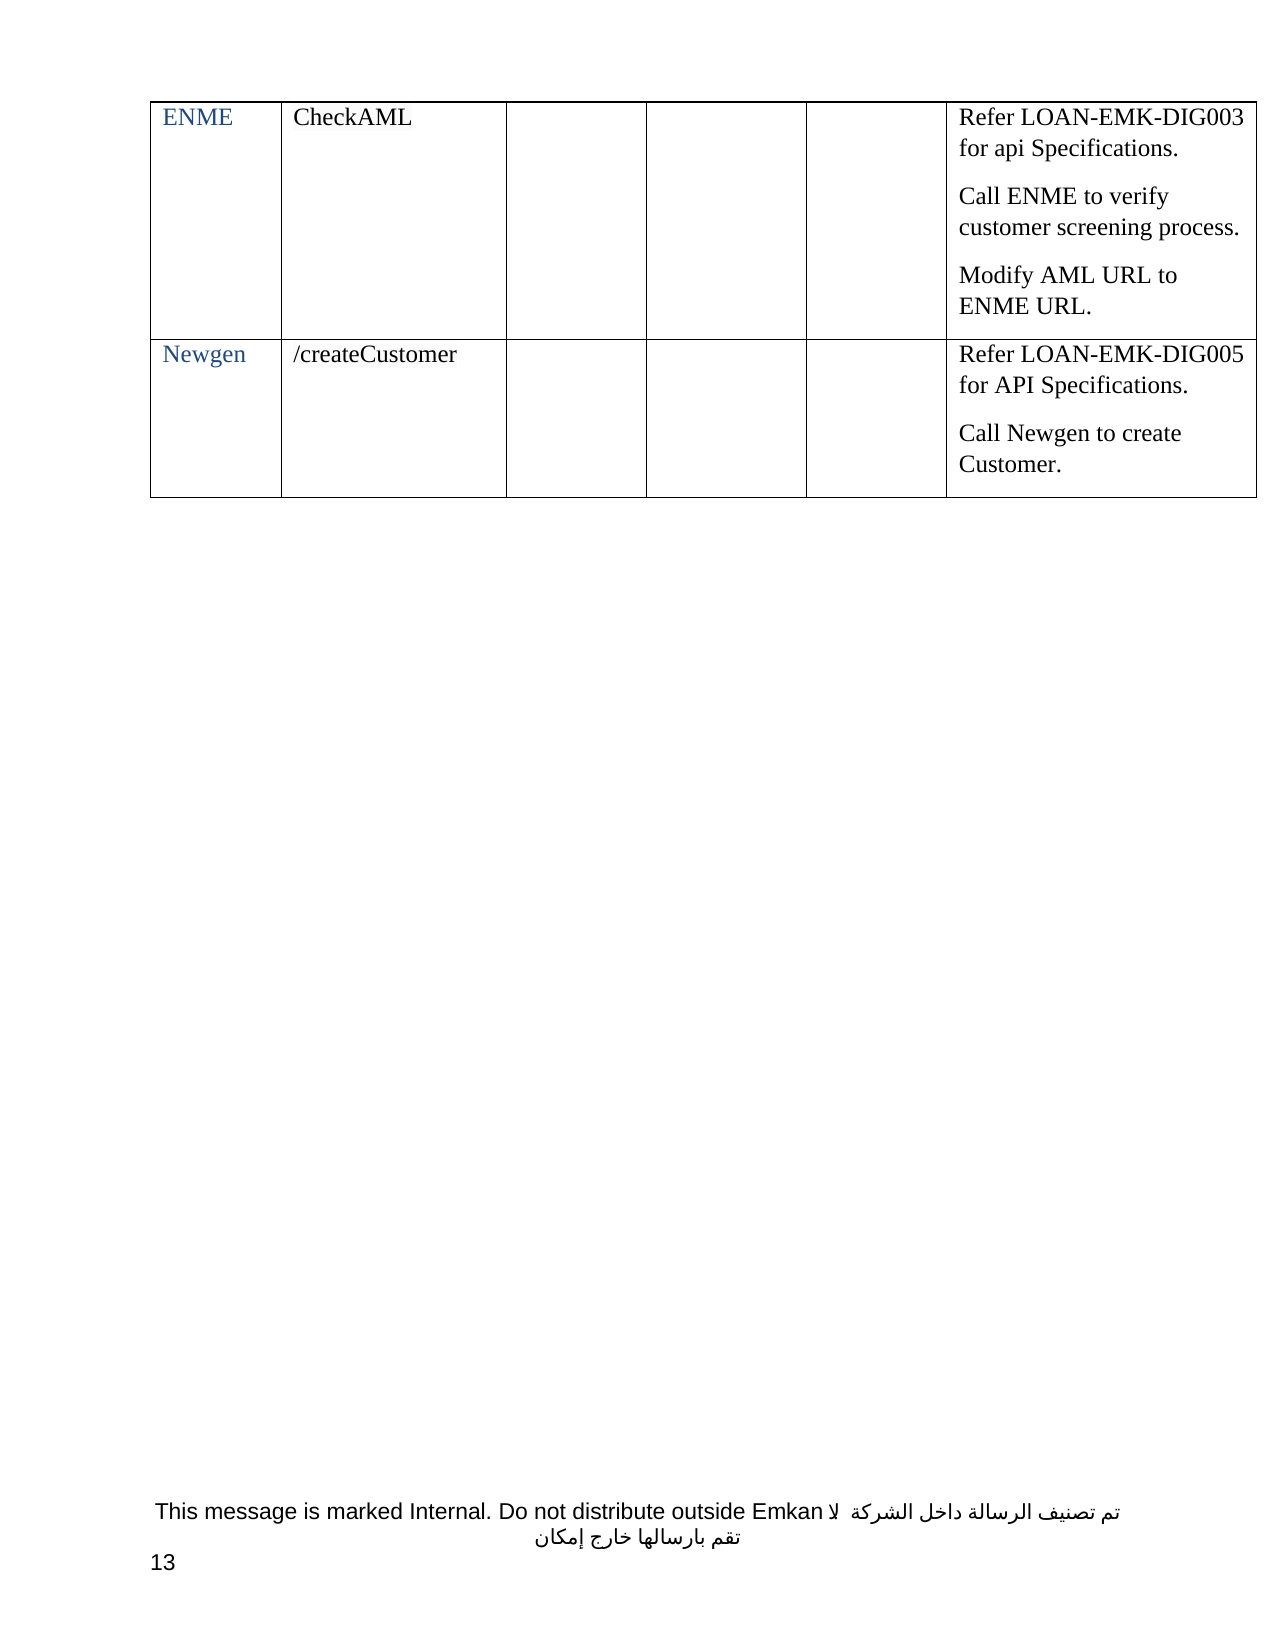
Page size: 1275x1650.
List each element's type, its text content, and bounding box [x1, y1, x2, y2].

table_cell [507, 340, 646, 497]
table_cell CheckAML [282, 103, 506, 338]
table_cell [647, 103, 806, 338]
table_cell Refer LOAN-EMK-DIG005 for API Specifications. Call Newgen to create Customer. [947, 340, 1256, 497]
table_cell [507, 103, 646, 338]
table_cell [647, 340, 806, 497]
table_cell /createCustomer [282, 340, 506, 497]
table_cell Newgen [151, 340, 281, 497]
table_cell Refer LOAN-EMK-DIG003 for api Specifications. Call ENME to verify customer screening process. Modify AML URL to ENME URL. [947, 103, 1256, 338]
table_cell [807, 103, 946, 338]
table_cell ENME [151, 103, 281, 338]
table_cell [807, 340, 946, 497]
